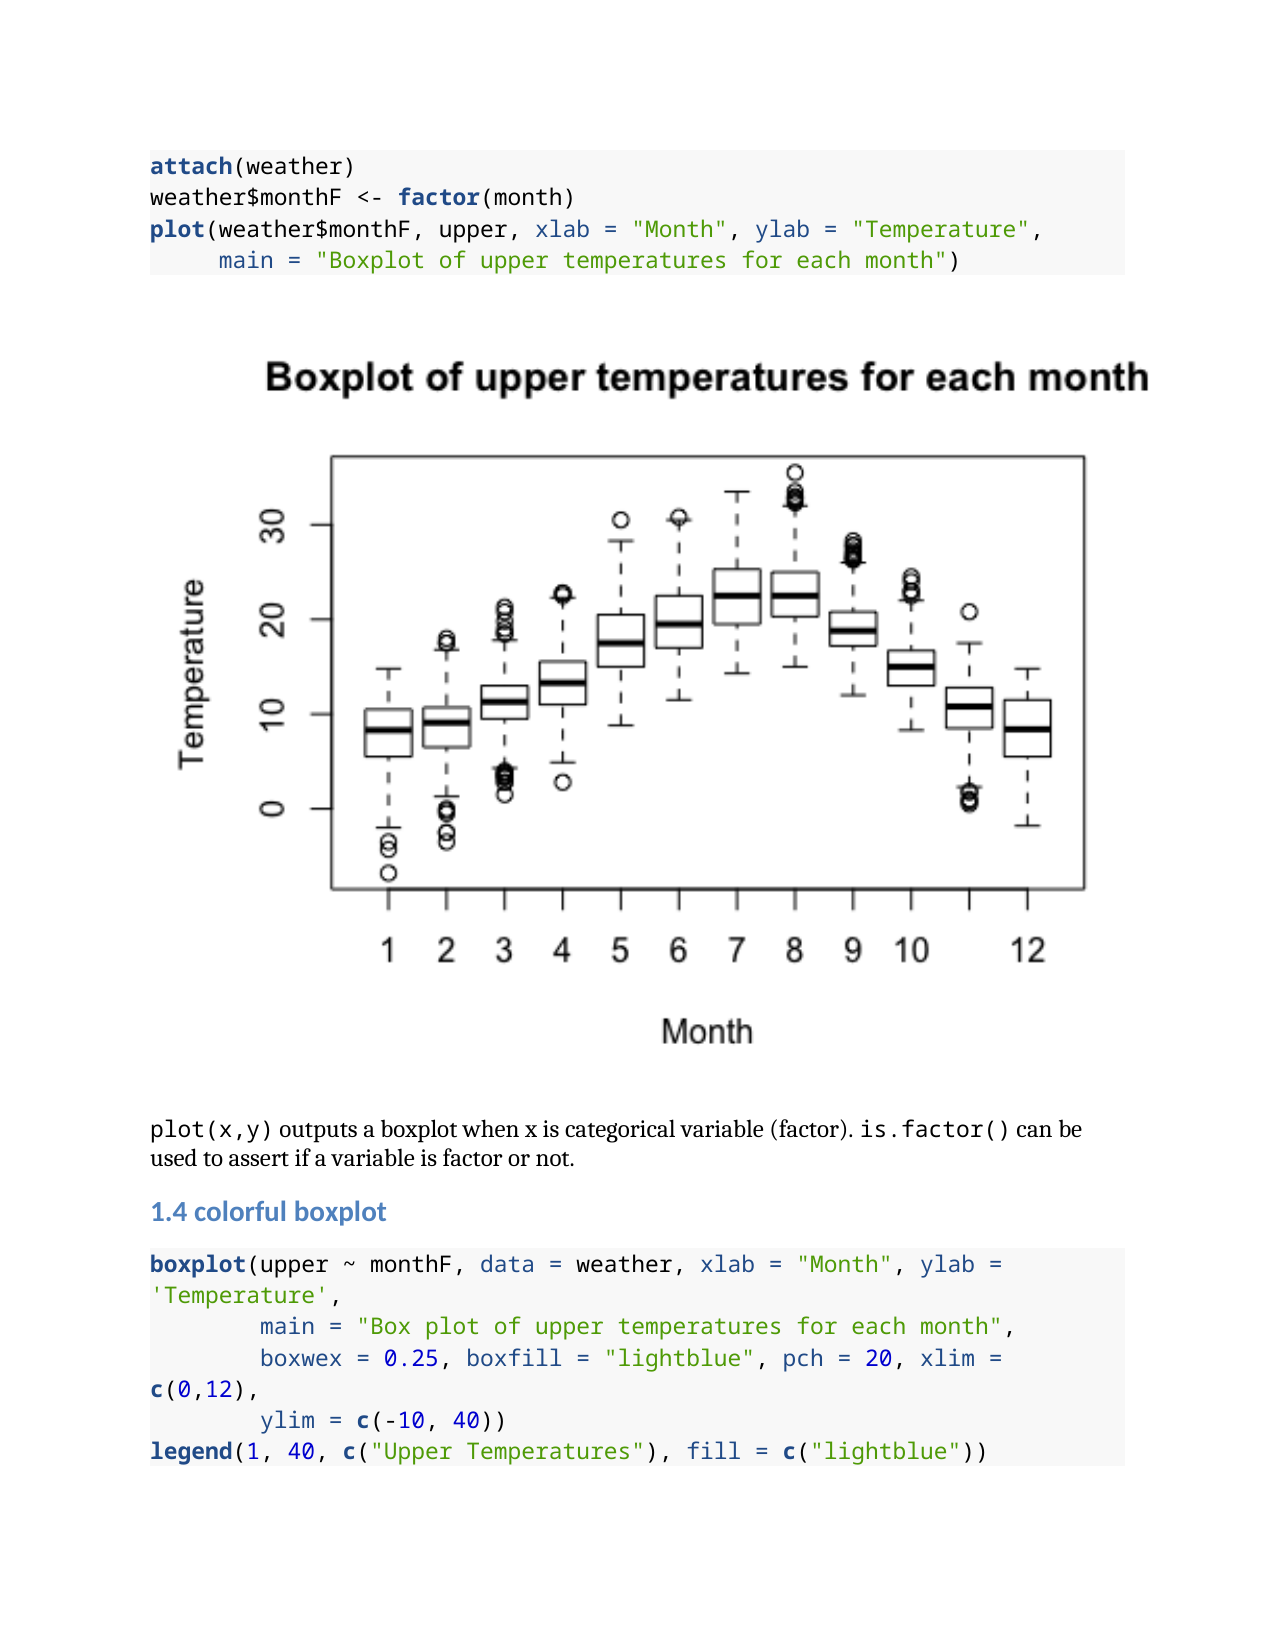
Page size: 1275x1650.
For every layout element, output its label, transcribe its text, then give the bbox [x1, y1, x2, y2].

text plot(x,y) outputs a boxplot when x is categorical variable (factor). is.factor() can be used to assert if a variable is factor or not. [150, 1112, 1125, 1172]
picture [168, 293, 1169, 1094]
subtitle 1.4 colorful boxplot [150, 1193, 1125, 1229]
text boxplot(upper ~ monthF, data = weather, xlab = "Month", ylab = 'Temperature', main = "Box plot of upper temperatures for each month", boxwex = 0.25, boxfill = "lightblue", pch = 20, xlim = c(0,12), ylim = c(-10, 40)) legend(1, 40, c("Upper Temperatures"), fill = c("lightblue")) [260, 1248, 1125, 1466]
